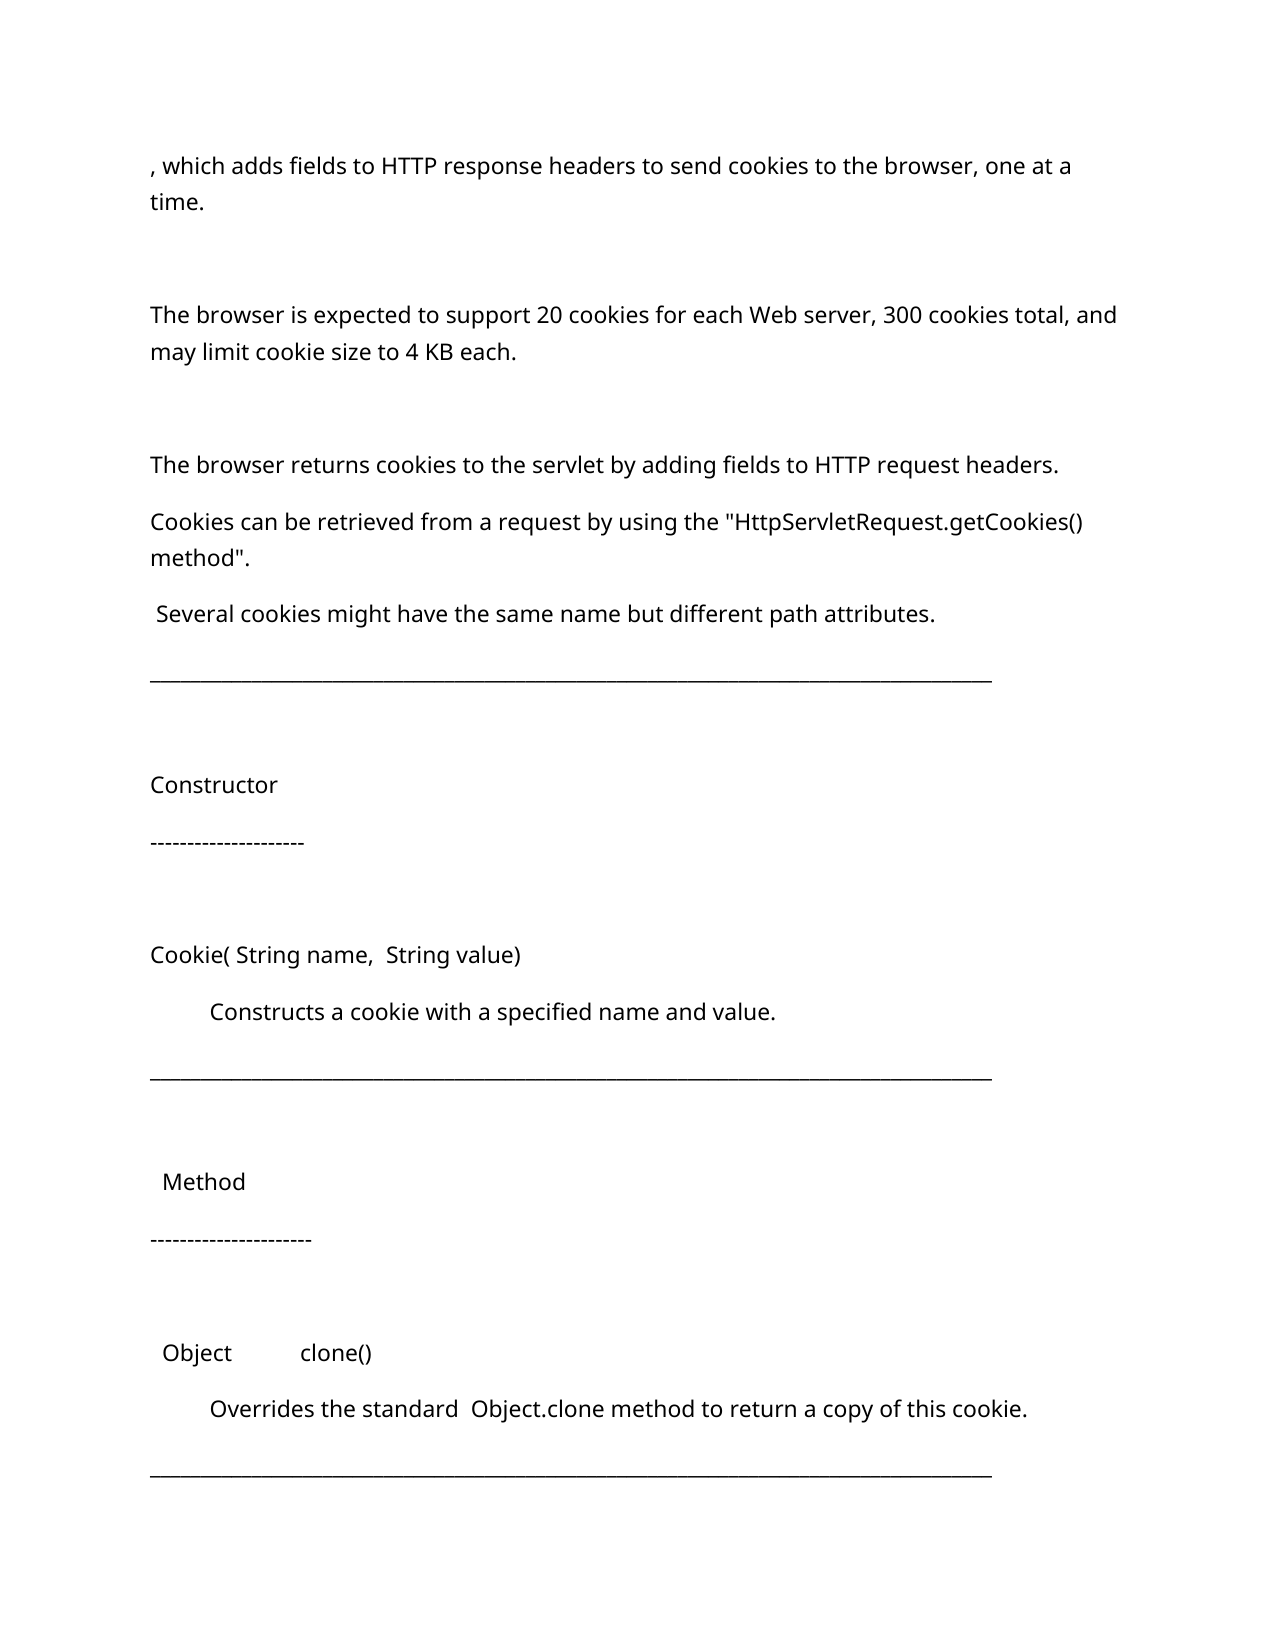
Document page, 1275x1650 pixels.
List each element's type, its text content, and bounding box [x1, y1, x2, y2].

text Constructs a cookie with a specified name and value. [150, 996, 1125, 1027]
text Cookies can be retrieved from a request by using the "HttpServletRequest.getCookies() method". [150, 506, 1125, 573]
text ---------------------- [150, 1223, 1125, 1254]
text , which adds fields to HTTP response headers to send cookies to the browser, one at a time. [150, 150, 1125, 217]
text Cookie( String name, String value) [150, 939, 1125, 970]
text Constructor [150, 769, 1125, 800]
text --------------------- [150, 826, 1125, 857]
text Several cookies might have the same name but different path attributes. [150, 598, 1125, 630]
text ___________________________________________________________________________________ [150, 1053, 1125, 1084]
text Overrides the standard Object.clone method to return a copy of this cookie. [150, 1393, 1125, 1424]
text The browser is expected to support 20 cookies for each Web server, 300 cookies total, and may limit cookie size to 4 KB each. [150, 299, 1125, 367]
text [150, 1450, 1125, 1481]
text Object clone() [150, 1336, 1125, 1368]
text The browser returns cookies to the servlet by adding fields to HTTP request headers. [150, 449, 1125, 480]
text ___________________________________________________________________________________ [150, 655, 1125, 686]
text Method [150, 1166, 1125, 1197]
